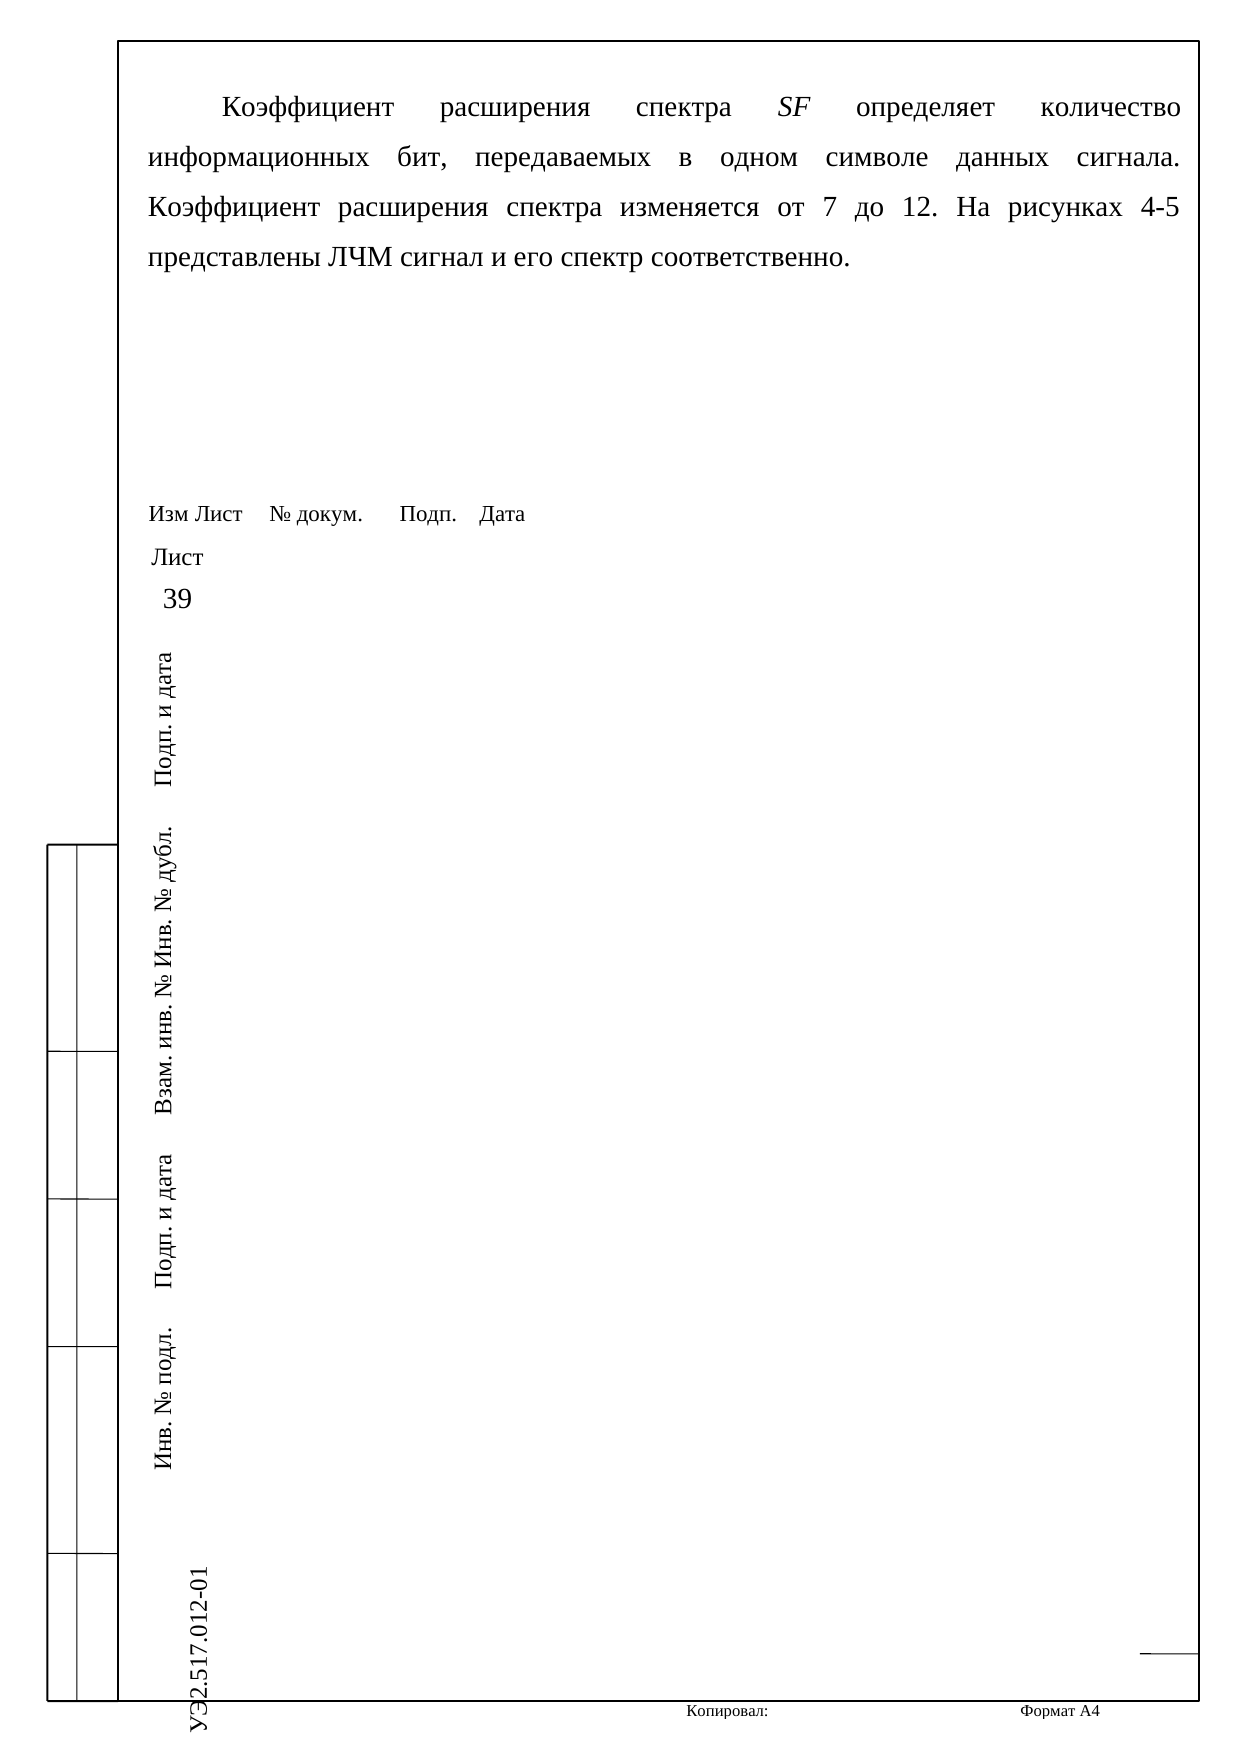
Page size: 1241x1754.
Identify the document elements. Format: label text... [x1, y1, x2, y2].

text Коэффициент расширения спектра SF определяет количество информационных бит, передаваемых в одном символе данных сигнала. Коэффициент расширения спектра изменяется от 7 до 12. На рисунках 4-5 представлены ЛЧМ сигнал и его спектр соответственно. [148, 89, 1181, 273]
